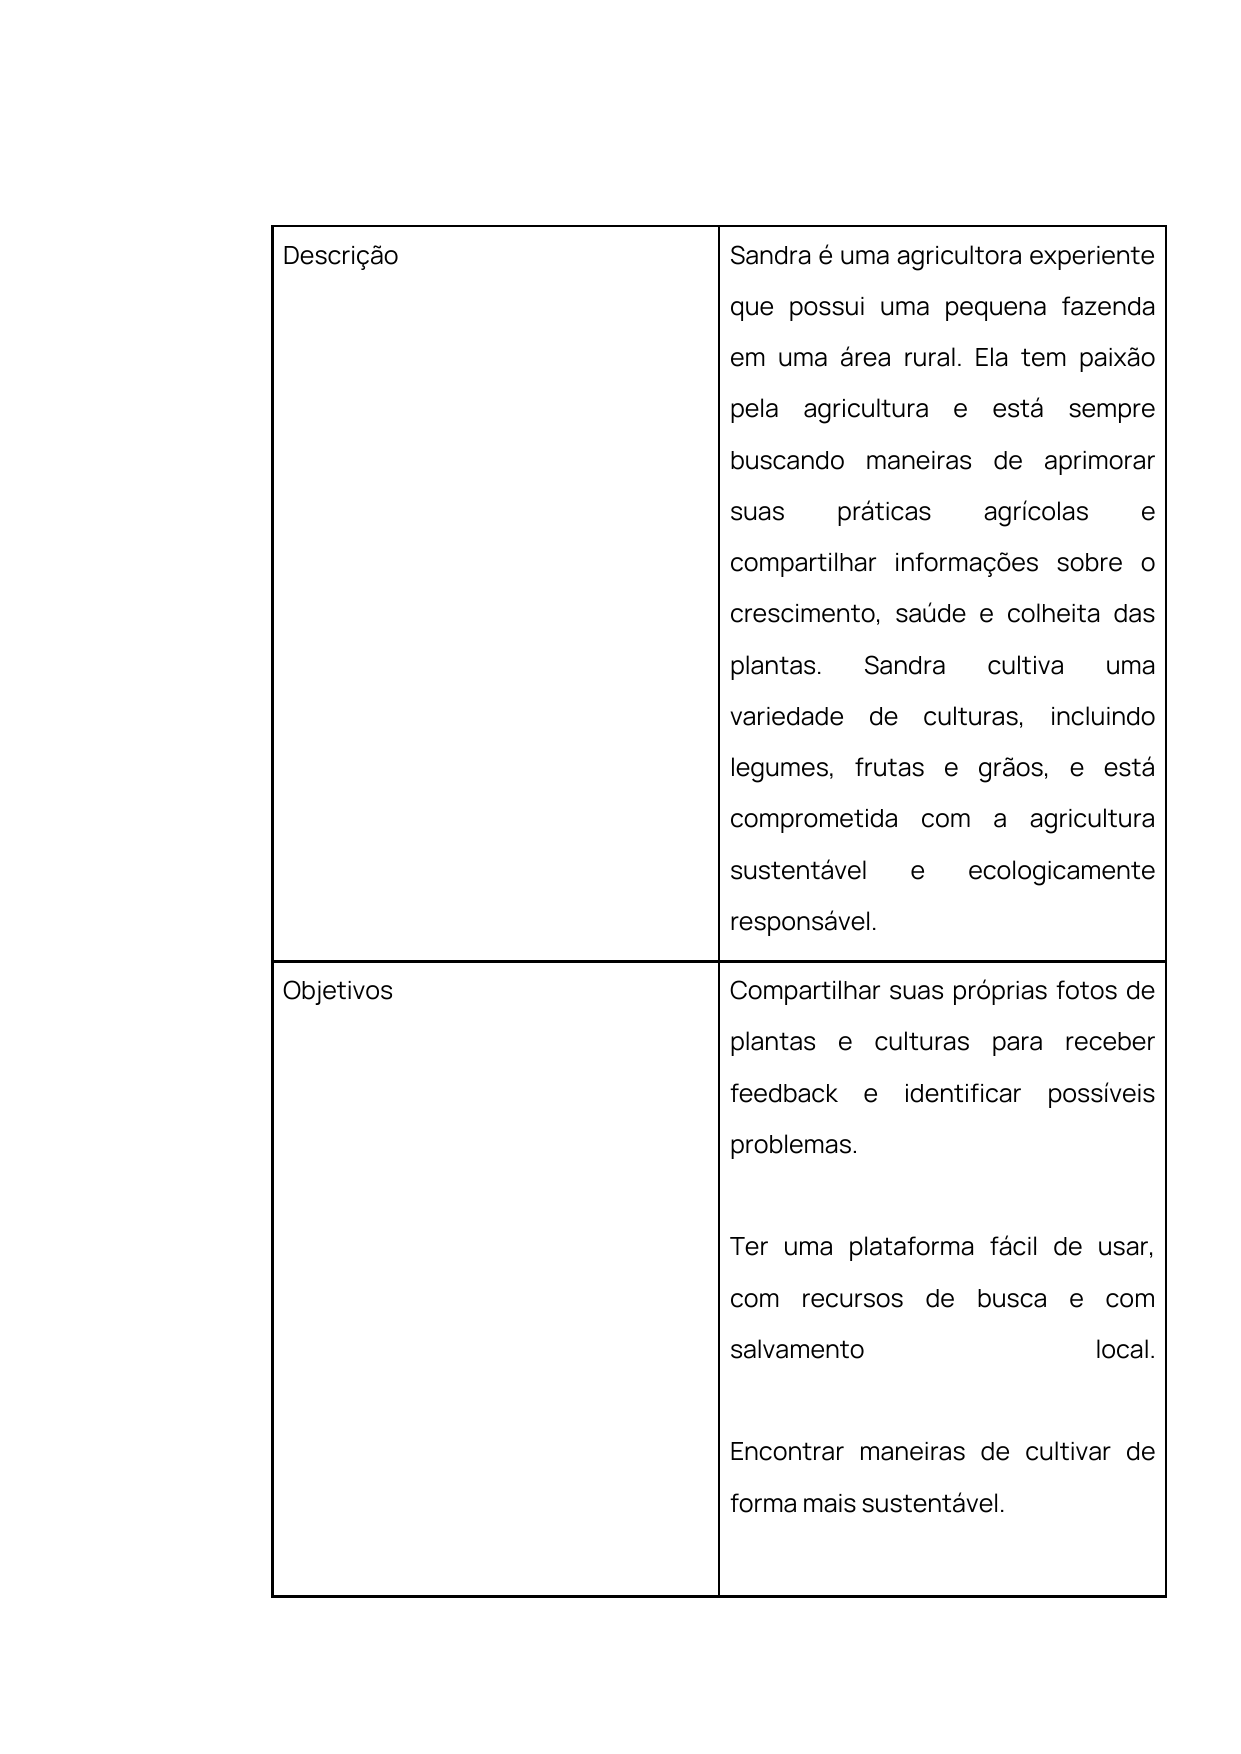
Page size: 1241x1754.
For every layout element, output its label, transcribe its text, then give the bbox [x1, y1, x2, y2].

table_cell Compartilhar suas próprias fotos de plantas e culturas para receber feedback e identificar possíveis problemas. Ter uma plataforma fácil de usar, com recursos de busca e com salvamento local. Encontrar maneiras de cultivar de forma mais sustentável. [720, 963, 1165, 1595]
table_cell Sandra é uma agricultora experiente que possui uma pequena fazenda em uma área rural. Ela tem paixão pela agricultura e está sempre buscando maneiras de aprimorar suas práticas agrícolas e compartilhar informações sobre o crescimento, saúde e colheita das plantas. Sandra cultiva uma variedade de culturas, incluindo legumes, frutas e grãos, e está comprometida com a agricultura sustentável e ecologicamente responsável. [720, 227, 1165, 960]
table_cell Objetivos [274, 963, 718, 1595]
table_cell Descrição [274, 227, 718, 960]
